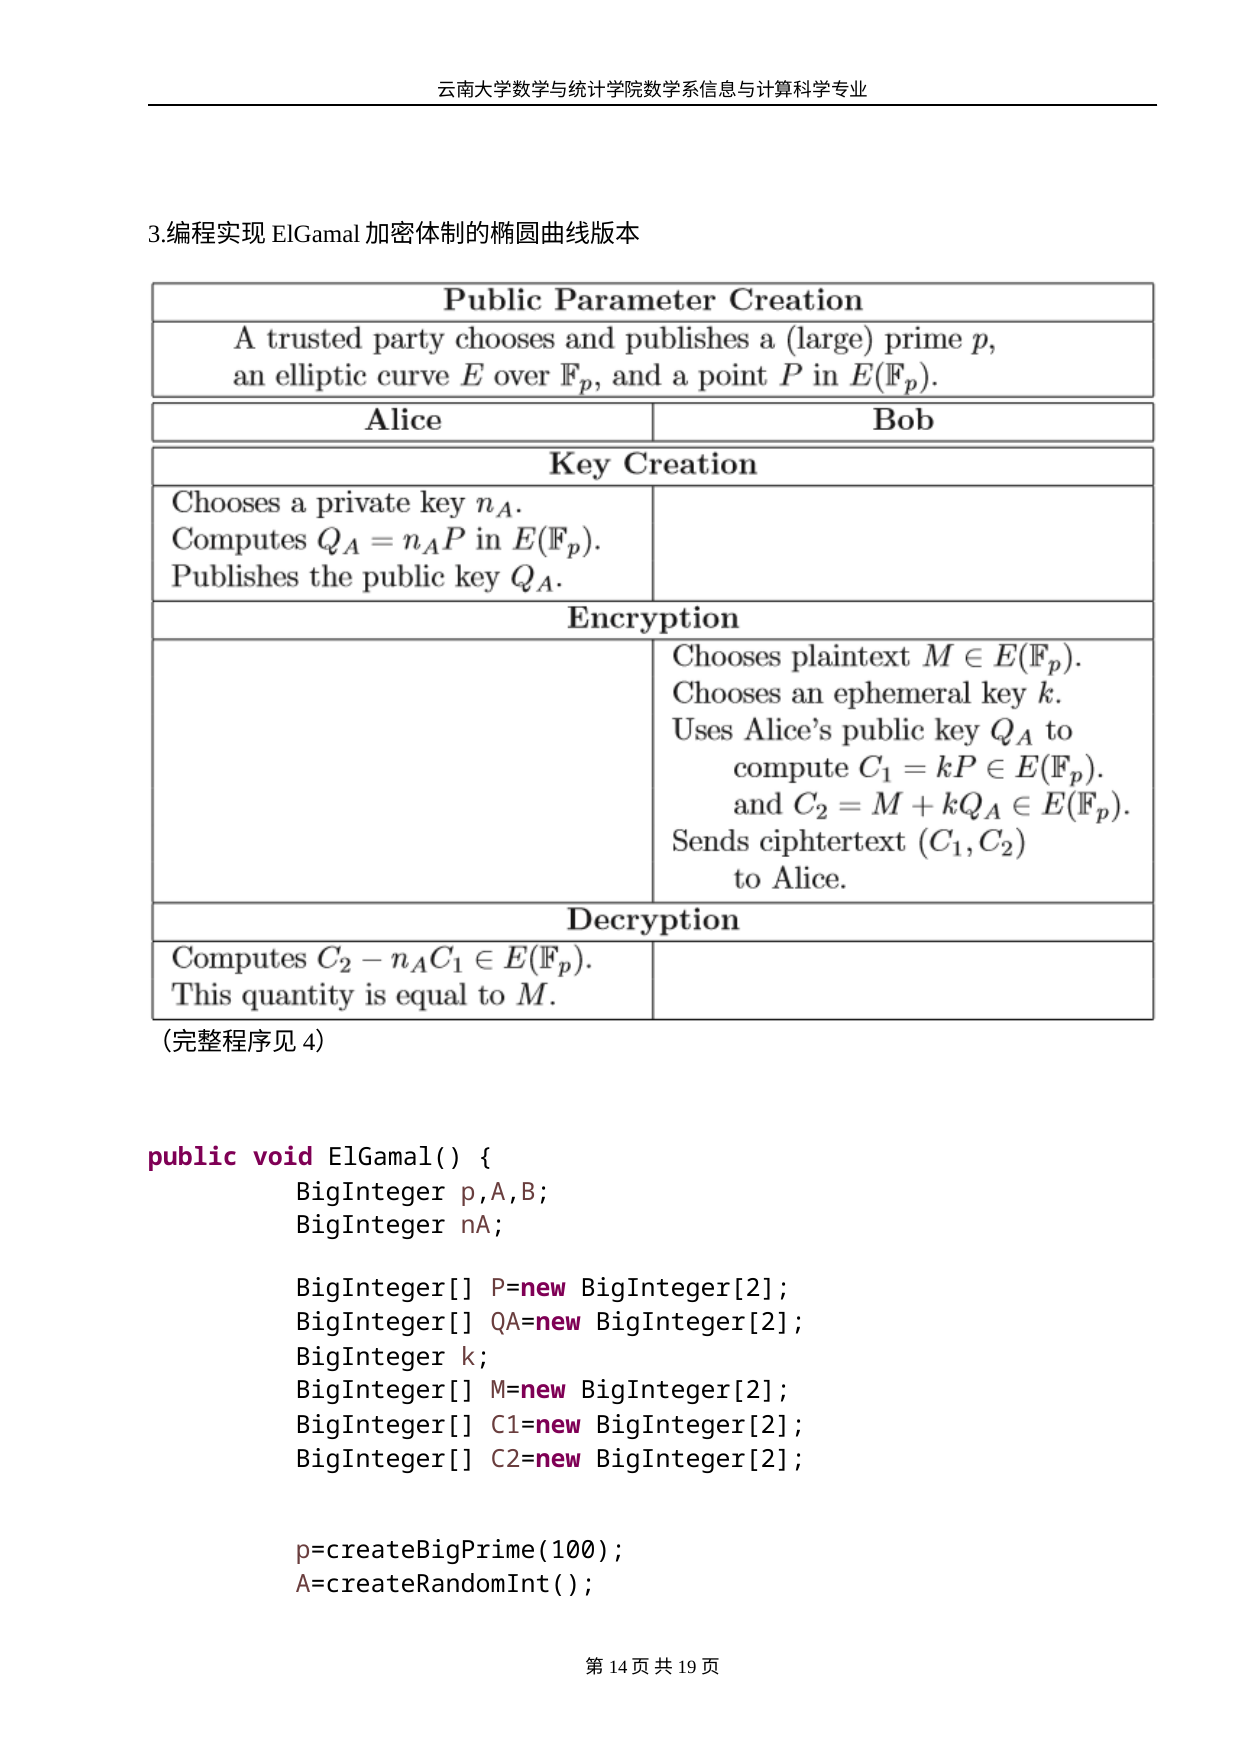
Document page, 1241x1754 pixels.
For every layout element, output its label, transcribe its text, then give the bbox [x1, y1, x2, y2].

text p=createBigPrime(100); [148, 1532, 1157, 1566]
text BigInteger k; [148, 1338, 1157, 1372]
text BigInteger[] C2=new BigInteger[2]; [148, 1440, 1157, 1474]
list （完整程序见4） [148, 1022, 1157, 1058]
text public void ElGamal() { [148, 1139, 1157, 1173]
text BigInteger[] P=new BigInteger[2]; [148, 1270, 1157, 1304]
picture [147, 278, 1157, 1022]
text BigInteger[] M=new BigInteger[2]; [148, 1372, 1157, 1406]
text BigInteger nA; [148, 1207, 1157, 1241]
text A=createRandomInt(); [148, 1566, 1157, 1600]
text BigInteger p,A,B; [148, 1173, 1157, 1207]
text BigInteger[] QA=new BigInteger[2]; [148, 1304, 1157, 1338]
list 编程实现ElGamal加密体制的椭圆曲线版本 [148, 213, 1157, 249]
text BigInteger[] C1=new BigInteger[2]; [148, 1406, 1157, 1440]
